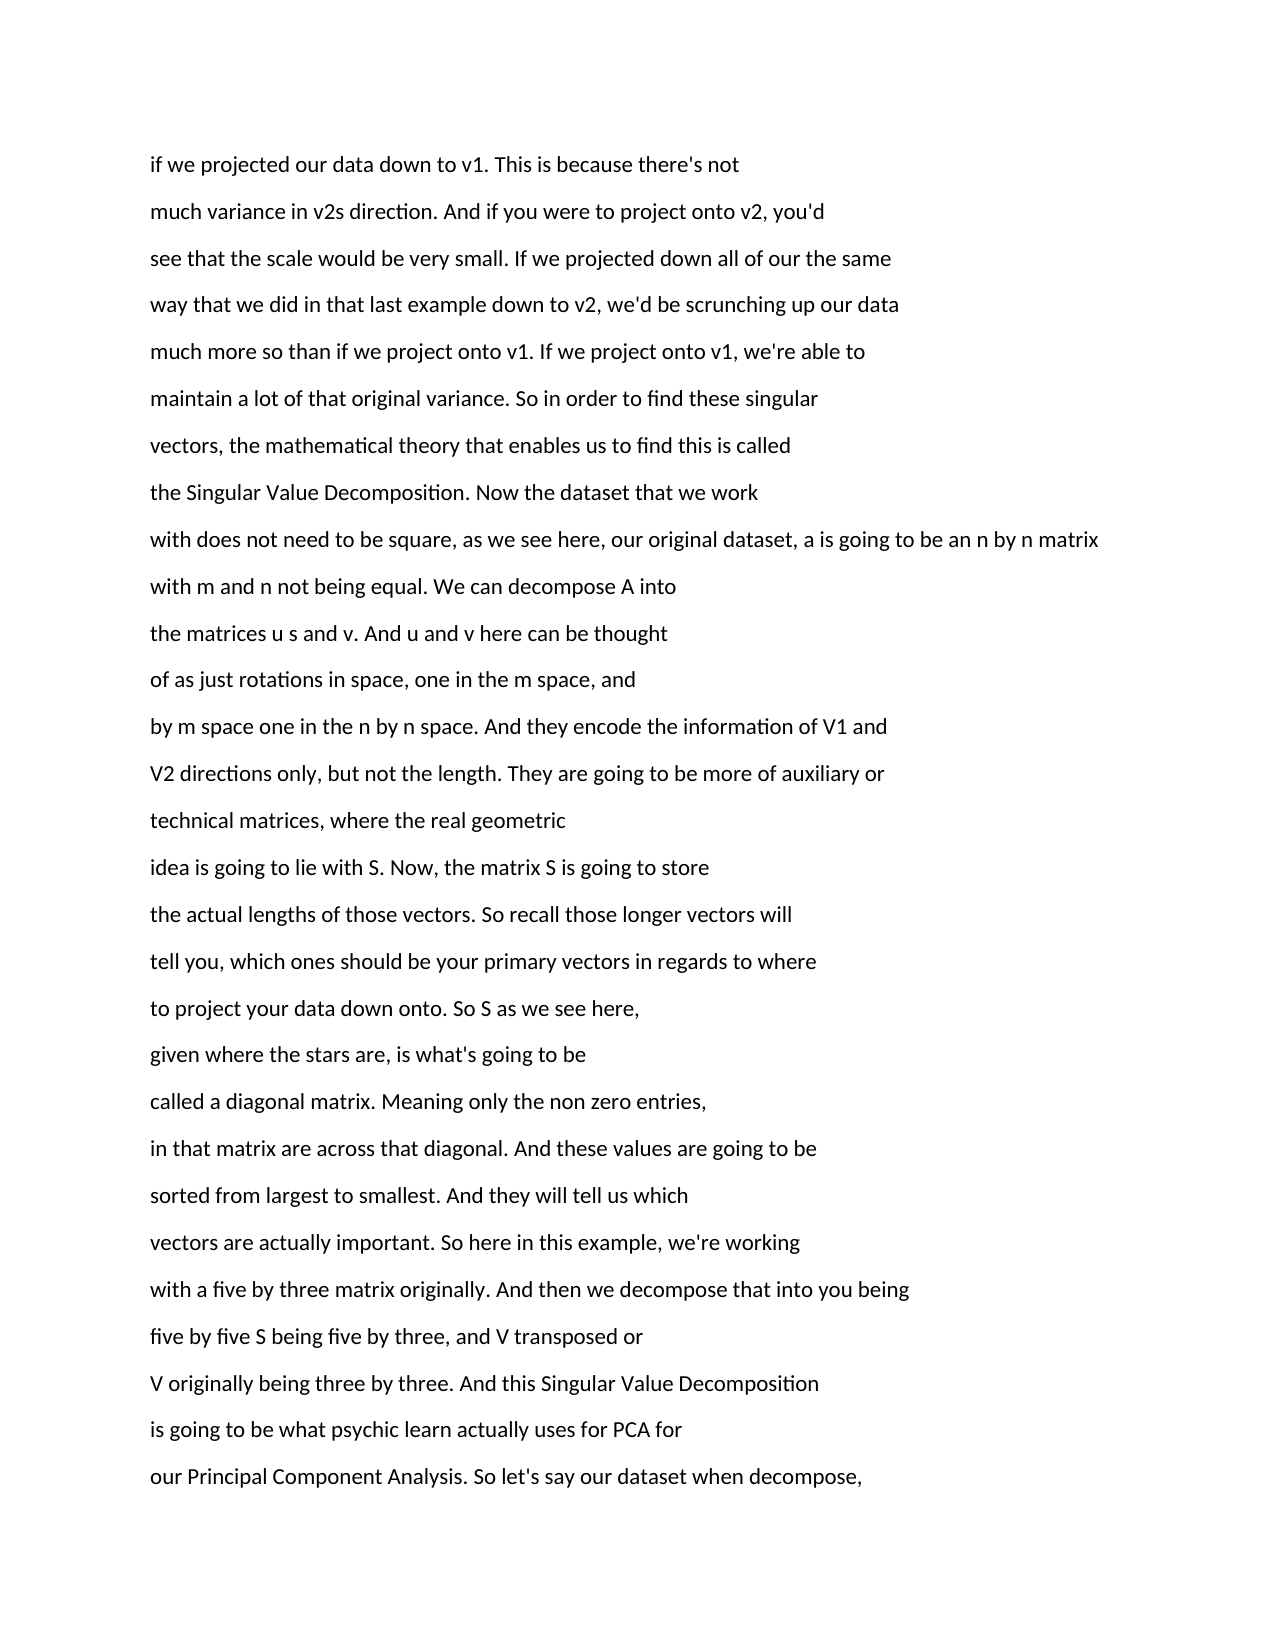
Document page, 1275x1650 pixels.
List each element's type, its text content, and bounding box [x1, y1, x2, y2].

text with m and n not being equal. We can decompose A into [150, 572, 1125, 600]
text maintain a lot of that original variance. So in order to find these singular [150, 384, 1125, 412]
text idea is going to lie with S. Now, the matrix S is going to store [150, 853, 1125, 881]
text to project your data down onto. So S as we see here, [150, 994, 1125, 1022]
text sorted from largest to smallest. And they will tell us which [150, 1181, 1125, 1209]
text vectors, the mathematical theory that enables us to find this is called [150, 431, 1125, 459]
text see that the scale would be very small. If we projected down all of our the same [150, 244, 1125, 272]
text vectors are actually important. So here in this example, we're working [150, 1228, 1125, 1256]
text with a five by three matrix originally. And then we decompose that into you being [150, 1275, 1125, 1303]
text five by five S being five by three, and V transposed or [150, 1322, 1125, 1350]
text way that we did in that last example down to v2, we'd be scrunching up our data [150, 291, 1125, 319]
text V2 directions only, but not the length. They are going to be more of auxiliary or [150, 759, 1125, 787]
text the actual lengths of those vectors. So recall those longer vectors will [150, 900, 1125, 928]
text in that matrix are across that diagonal. And these values are going to be [150, 1134, 1125, 1162]
text given where the stars are, is what's going to be [150, 1041, 1125, 1069]
text if we projected our data down to v1. This is because there's not [150, 150, 1125, 178]
text by m space one in the n by n space. And they encode the information of V1 and [150, 712, 1125, 741]
text with does not need to be square, as we see here, our original dataset, a is going to be an n by n matrix [150, 525, 1125, 553]
text technical matrices, where the real geometric [150, 806, 1125, 834]
text V originally being three by three. And this Singular Value Decomposition [150, 1369, 1125, 1397]
text the Singular Value Decomposition. Now the dataset that we work [150, 478, 1125, 506]
text much more so than if we project onto v1. If we project onto v1, we're able to [150, 337, 1125, 366]
text much variance in v2s direction. And if you were to project onto v2, you'd [150, 197, 1125, 225]
text tell you, which ones should be your primary vectors in regards to where [150, 947, 1125, 975]
text our Principal Component Analysis. So let's say our dataset when decompose, [150, 1462, 1125, 1491]
text is going to be what psychic learn actually uses for PCA for [150, 1416, 1125, 1444]
text of as just rotations in space, one in the m space, and [150, 666, 1125, 694]
text the matrices u s and v. And u and v here can be thought [150, 619, 1125, 647]
text called a diagonal matrix. Meaning only the non zero entries, [150, 1087, 1125, 1116]
